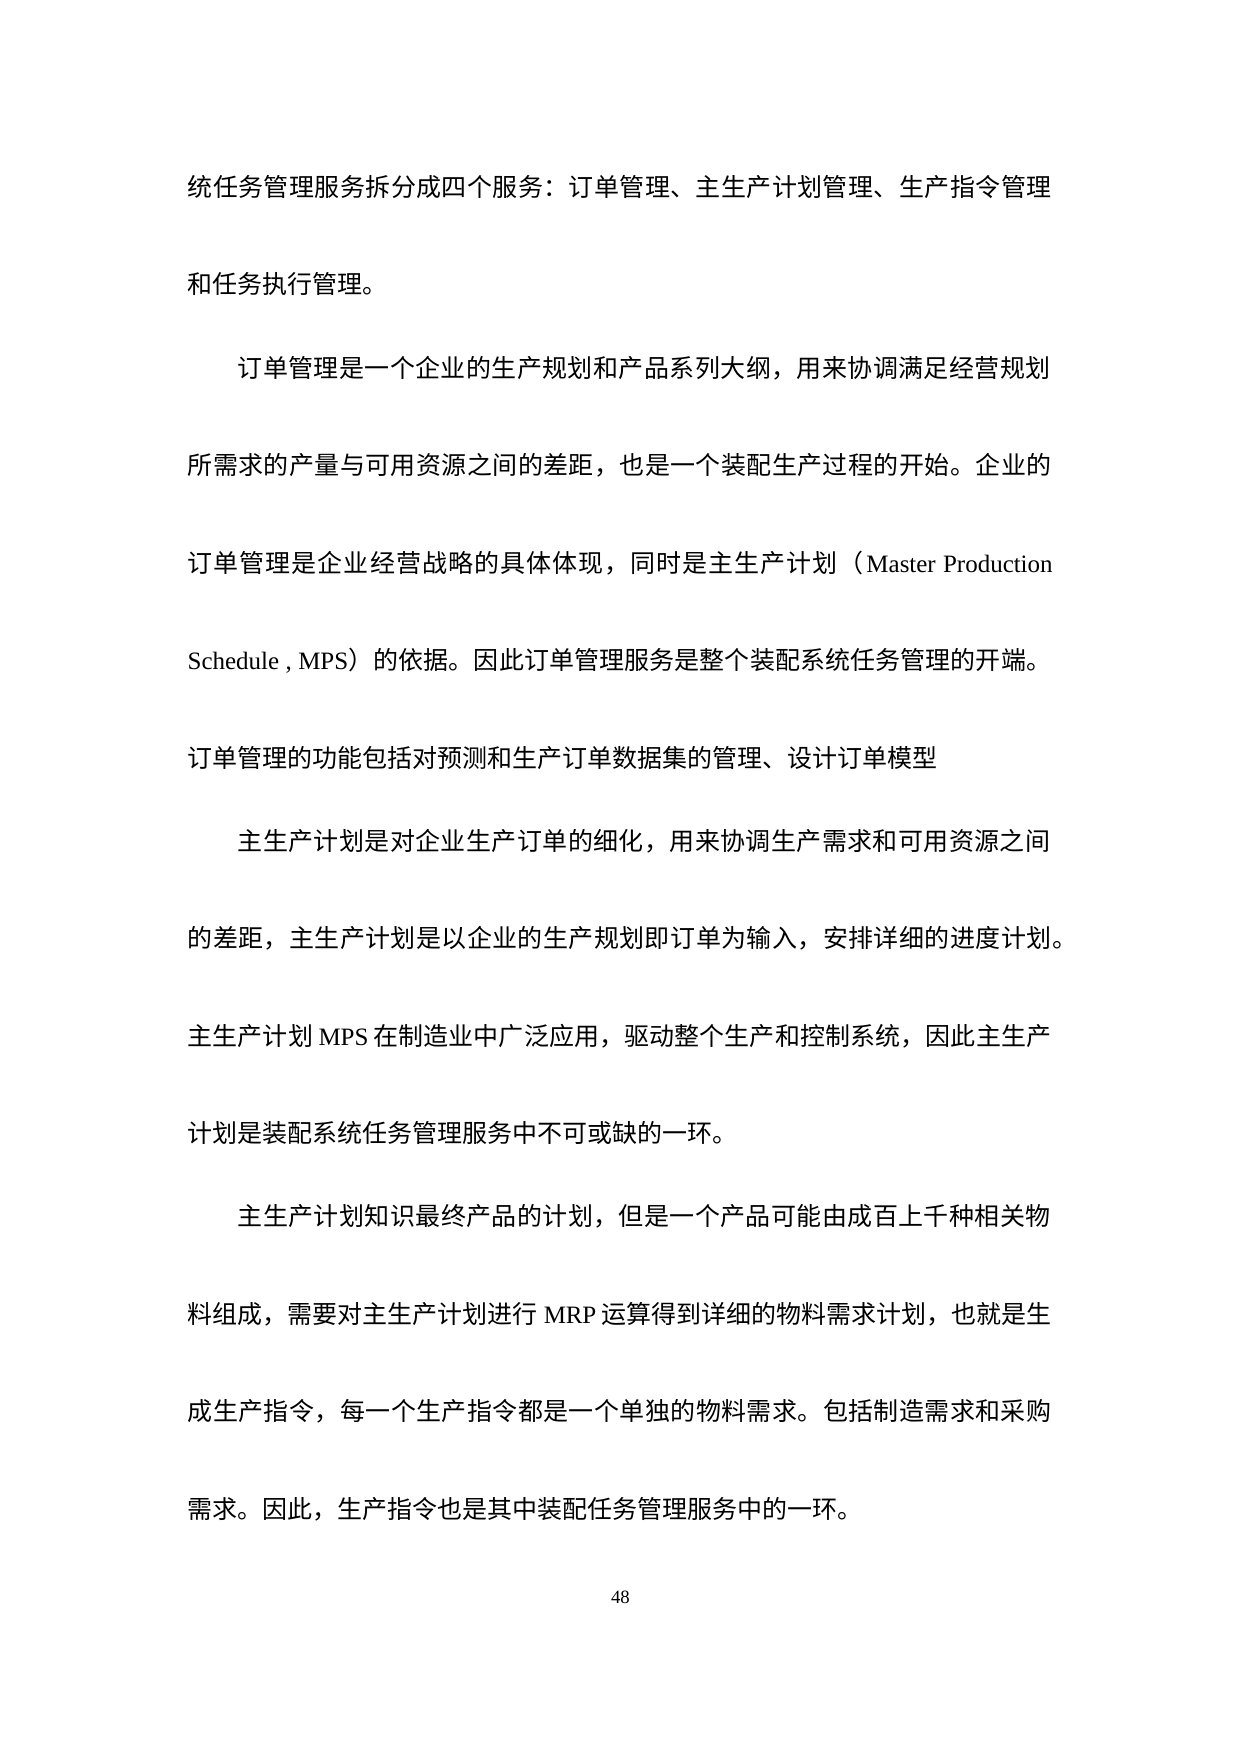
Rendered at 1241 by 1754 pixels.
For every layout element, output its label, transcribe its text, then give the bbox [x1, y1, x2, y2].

text 主生产计划知识最终产品的计划，但是一个产品可能由成百上千种相关物料组成，需要对主生产计划进行MRP运算得到详细的物料需求计划，也就是生成生产指令，每一个生产指令都是一个单独的物料需求。包括制造需求和采购需求。因此，生产指令也是其中装配任务管理服务中的一环。 [187, 1182, 1053, 1540]
text 订单管理是一个企业的生产规划和产品系列大纲，用来协调满足经营规划所需求的产量与可用资源之间的差距，也是一个装配生产过程的开始。企业的订单管理是企业经营战略的具体体现，同时是主生产计划（Master Production Schedule , MPS）的依据。因此订单管理服务是整个装配系统任务管理的开端。订单管理的功能包括对预测和生产订单数据集的管理、设计订单模型 [187, 334, 1053, 789]
text 主生产计划是对企业生产订单的细化，用来协调生产需求和可用资源之间的差距，主生产计划是以企业的生产规划即订单为输入，安排详细的进度计划。主生产计划MPS在制造业中广泛应用，驱动整个生产和控制系统，因此主生产计划是装配系统任务管理服务中不可或缺的一环。 [187, 807, 1053, 1164]
text 根据制造企业现代化生产管理的科学方法，结合本课题对柔性装配制造执行系统的研究，对装配系统通用任务管理的功能设计如下图，将传统的装配系统任务管理服务拆分成四个服务：订单管理、主生产计划管理、生产指令管理和任务执行管理。 [187, 153, 1053, 316]
